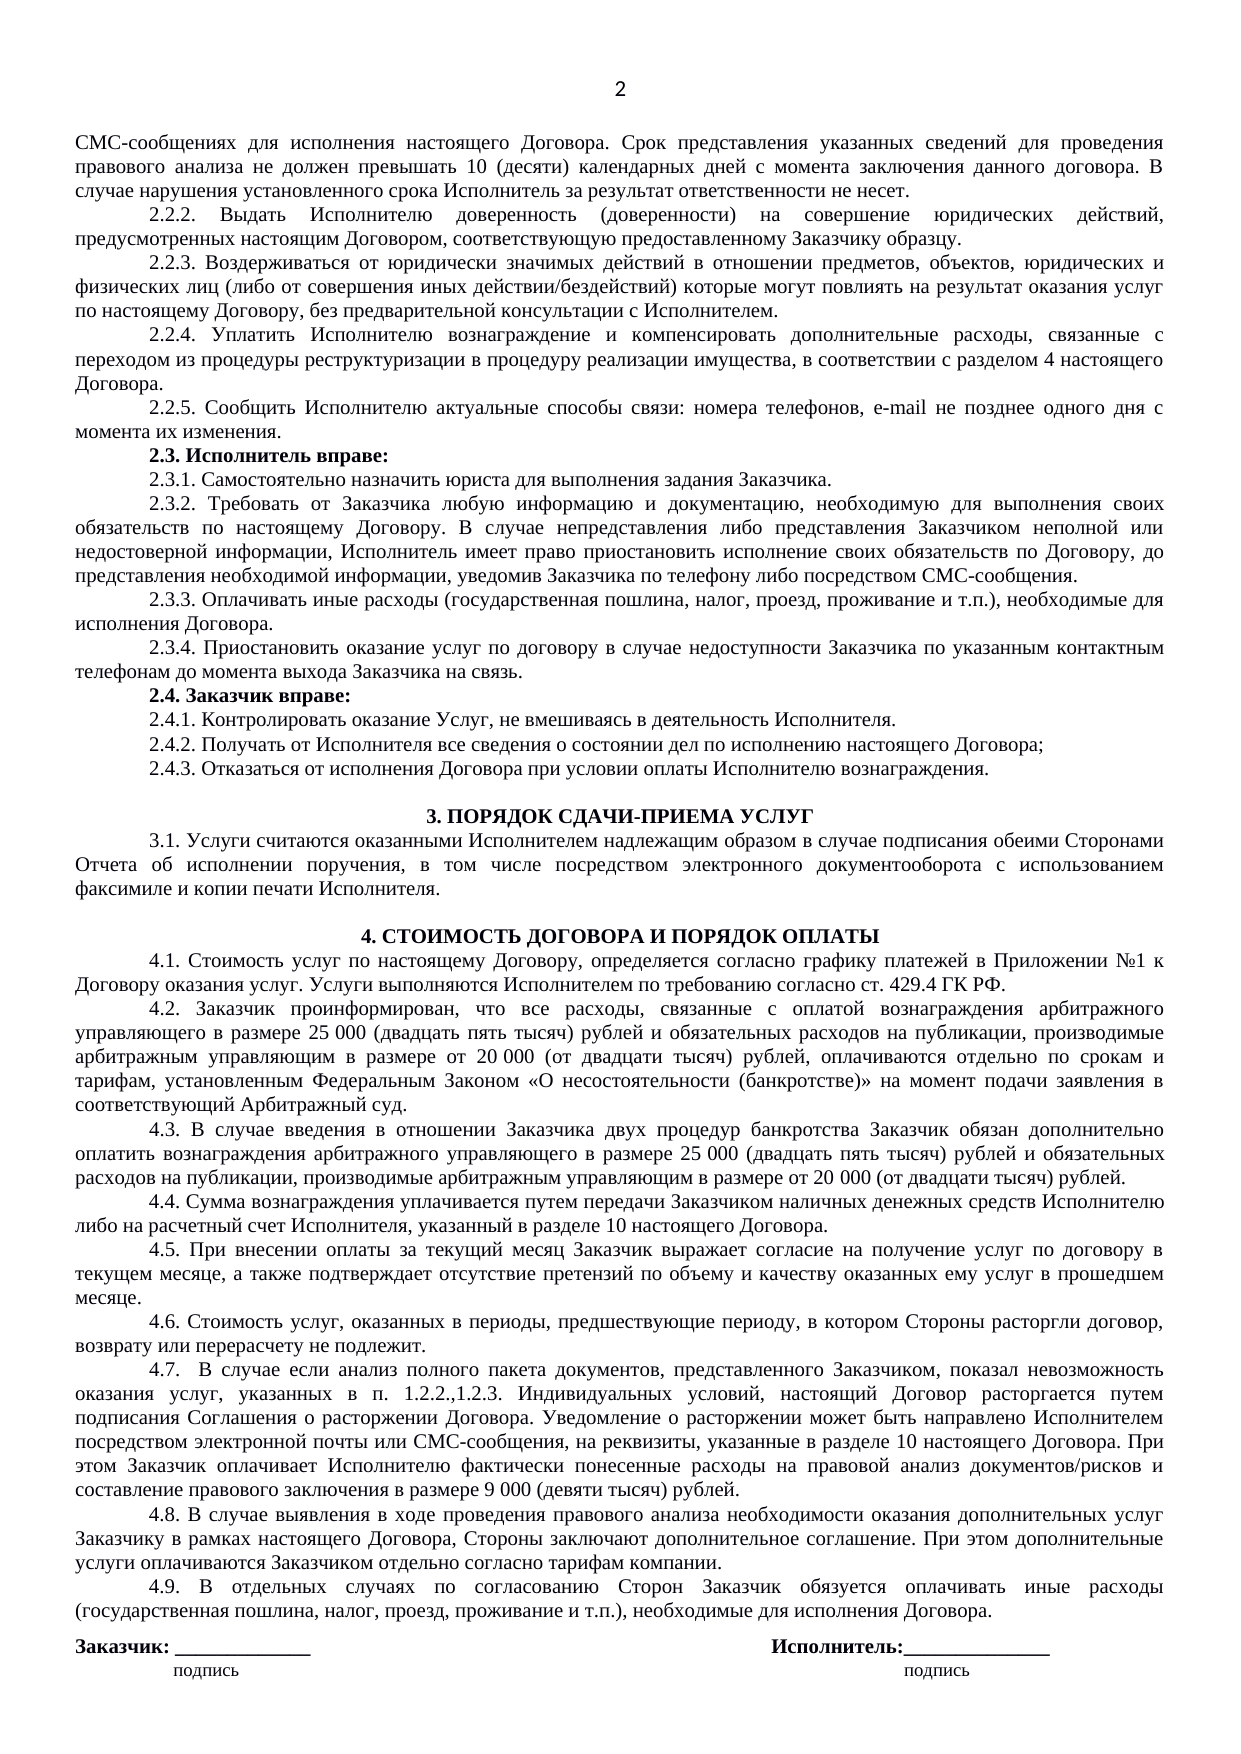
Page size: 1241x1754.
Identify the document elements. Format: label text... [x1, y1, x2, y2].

text 2.3.4. Приостановить оказание услуг по договору в случае недоступности Заказчика по указанным контактным телефонам до момента выхода Заказчика на связь. [75, 635, 1165, 683]
text 4.3. В случае введения в отношении Заказчика двух процедур банкротства Заказчик обязан дополнительно оплатить вознаграждения арбитражного управляющего в размере 25 000 (двадцать пять тысяч) рублей и обязательных расходов на публикации, производимые арбитражным управляющим в размере от 20 000 (от двадцати тысяч) рублей. [75, 1116, 1165, 1189]
text 2.3.1. Самостоятельно назначить юриста для выполнения задания Заказчика. [75, 467, 1165, 491]
text 2.3.2. Требовать от Заказчика любую информацию и документацию, необходимую для выполнения своих обязательств по настоящему Договору. В случае непредставления либо представления Заказчиком неполной или недостоверной информации, Исполнитель имеет право приостановить исполнение своих обязательств по Договору, до представления необходимой информации, уведомив Заказчика по телефону либо посредством СМС-сообщения. [75, 491, 1165, 587]
text 4.8. В случае выявления в ходе проведения правового анализа необходимости оказания дополнительных услуг Заказчику в рамках настоящего Договора, Стороны заключают дополнительное соглашение. При этом дополнительные услуги оплачиваются Заказчиком отдельно согласно тарифам компании. [75, 1501, 1165, 1574]
text 3.1. Услуги считаются оказанными Исполнителем надлежащим образом в случае подписания обеими Сторонами Отчета об исполнении поручения, в том числе посредством электронного документооборота с использованием факсимиле и копии печати Исполнителя. [75, 828, 1165, 900]
text 4.9. В отдельных случаях по согласованию Сторон Заказчик обязуется оплачивать иные расходы (государственная пошлина, налог, проезд, проживание и т.п.), необходимые для исполнения Договора. [75, 1574, 1165, 1622]
text 2.4. Заказчик вправе: [75, 683, 1165, 707]
text 4.4. Сумма вознаграждения уплачивается путем передачи Заказчиком наличных денежных средств Исполнителю либо на расчетный счет Исполнителя, указанный в разделе 10 настоящего Договора. [75, 1189, 1165, 1237]
text 4.5. При внесении оплаты за текущий месяц Заказчик выражает согласие на получение услуг по договору в текущем месяце, а также подтверждает отсутствие претензий по объему и качеству оказанных ему услуг в прошедшем месяце. [75, 1237, 1165, 1309]
text 4. СТОИМОСТЬ ДОГОВОРА И ПОРЯДОК ОПЛАТЫ [75, 924, 1165, 948]
text 2.4.1. Контролировать оказание Услуг, не вмешиваясь в деятельность Исполнителя. [75, 707, 1165, 731]
text 2.3.3. Оплачивать иные расходы (государственная пошлина, налог, проезд, проживание и т.п.), необходимые для исполнения Договора. [75, 587, 1165, 635]
text 2.4.2. Получать от Исполнителя все сведения о состоянии дел по исполнению настоящего Договора; [75, 731, 1165, 756]
text 2.2.4. Уплатить Исполнителю вознаграждение и компенсировать дополнительные расходы, связанные с переходом из процедуры реструктуризации в процедуру реализации имущества, в соответствии с разделом 4 настоящего Договора. [75, 322, 1165, 394]
text 2.2.3. Воздерживаться от юридически значимых действий в отношении предметов, объектов, юридических и физических лиц (либо от совершения иных действии/бездействий) которые могут повлиять на результат оказания услуг по настоящему Договору, без предварительной консультации с Исполнителем. [75, 250, 1165, 322]
text 4.6. Стоимость услуг, оказанных в периоды, предшествующие периоду, в котором Стороны расторгли договор, возврату или перерасчету не подлежит. [75, 1309, 1165, 1357]
text 3. ПОРЯДОК СДАЧИ-ПРИЕМА УСЛУГ [75, 804, 1165, 828]
text 2.3. Исполнитель вправе: [75, 443, 1165, 467]
text 4.7. В случае если анализ полного пакета документов, представленного Заказчиком, показал невозможность оказания услуг, указанных в п. 1.2.2.,1.2.3. Индивидуальных условий, настоящий Договор расторгается путем подписания Соглашения о расторжении Договора. Уведомление о расторжении может быть направлено Исполнителем посредством электронной почты или СМС-сообщения, на реквизиты, указанные в разделе 10 настоящего Договора. При этом Заказчик оплачивает Исполнителю фактически понесенные расходы на правовой анализ документов/рисков и составление правового заключения в размере 9 000 (девяти тысяч) рублей. [75, 1357, 1165, 1501]
text 4.1. Стоимость услуг по настоящему Договору, определяется согласно графику платежей в Приложении №1 к Договору оказания услуг. Услуги выполняются Исполнителем по требованию согласно ст. 429.4 ГК РФ. [75, 948, 1165, 996]
text 2.2.2. Выдать Исполнителю доверенность (доверенности) на совершение юридических действий, предусмотренных настоящим Договором, соответствующую предоставленному Заказчику образцу. [75, 202, 1165, 250]
text 4.2. Заказчик проинформирован, что все расходы, связанные с оплатой вознаграждения арбитражного управляющего в размере 25 000 (двадцать пять тысяч) рублей и обязательных расходов на публикации, производимые арбитражным управляющим в размере от 20 000 (от двадцати тысяч) рублей, оплачиваются отдельно по срокам и тарифам, установленным Федеральным Законом «О несостоятельности (банкротстве)» на момент подачи заявления в соответствующий Арбитражный суд. [75, 996, 1165, 1116]
text 2.2.5. Сообщить Исполнителю актуальные способы связи: номера телефонов, e-mail не позднее одного дня с момента их изменения. [75, 394, 1165, 443]
text 2.4.3. Отказаться от исполнения Договора при условии оплаты Исполнителю вознаграждения. [75, 756, 1165, 779]
